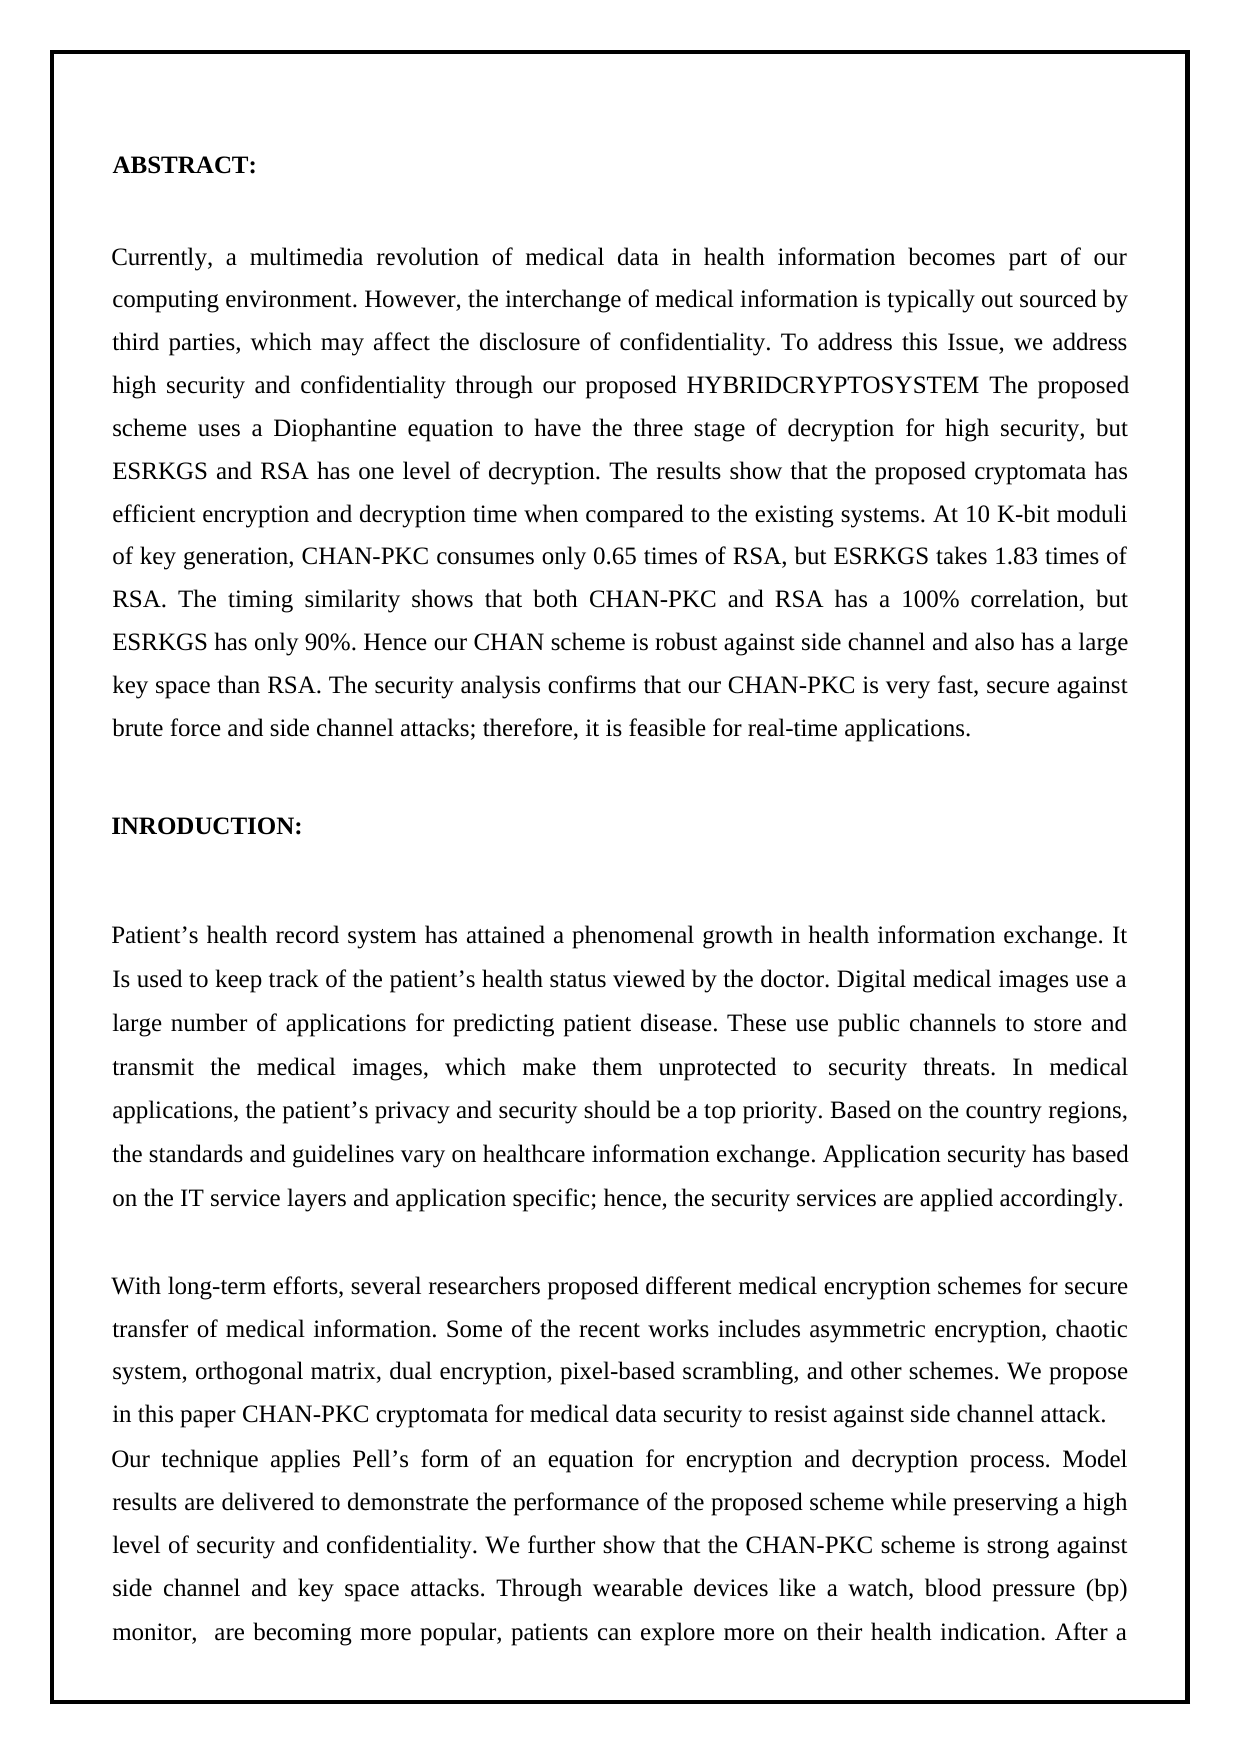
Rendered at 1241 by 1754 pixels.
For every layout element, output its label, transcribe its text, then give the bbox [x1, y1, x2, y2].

text With long-term efforts, several researchers proposed different medical encryption schemes for secure transfer of medical information. Some of the recent works includes asymmetric encryption, chaotic system, orthogonal matrix, dual encryption, pixel-based scrambling, and other schemes. We propose in this paper CHAN-PKC cryptomata for medical data security to resist against side channel attack. [111, 1271, 1129, 1427]
text ABSTRACT: [112, 150, 1133, 179]
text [111, 1444, 1129, 1645]
text Currently, a multimedia revolution of medical data in health information becomes part of our computing environment. However, the interchange of medical information is typically out sourced by third parties, which may affect the disclosure of confidentiality. To address this Issue, we address high security and confidentiality through our proposed HYBRIDCRYPTOSYSTEM The proposed scheme uses a Diophantine equation to have the three stage of decryption for high security, but ESRKGS and RSA has one level of decryption. The results show that the proposed cryptomata has efficient encryption and decryption time when compared to the existing systems. At 10 K-bit moduli of key generation, CHAN-PKC consumes only 0.65 times of RSA, but ESRKGS takes 1.83 times of RSA. The timing similarity shows that both CHAN-PKC and RSA has a 100% correlation, but ESRKGS has only 90%. Hence our CHAN scheme is robust against side channel and also has a large key space than RSA. The security analysis confirms that our CHAN-PKC is very fast, secure against brute force and side channel attacks; therefore, it is feasible for real-time applications. [111, 242, 1129, 741]
text INRODUCTION: [111, 811, 1133, 840]
text Patient’s health record system has attained a phenomenal growth in health information exchange. It Is used to keep track of the patient’s health status viewed by the doctor. Digital medical images use a large number of applications for predicting patient disease. These use public channels to store and transmit the medical images, which make them unprotected to security threats. In medical applications, the patient’s privacy and security should be a top priority. Based on the country regions, the standards and guidelines vary on healthcare information exchange. Application security has based on the IT service layers and application specific; hence, the security services are applied accordingly. [111, 920, 1129, 1212]
